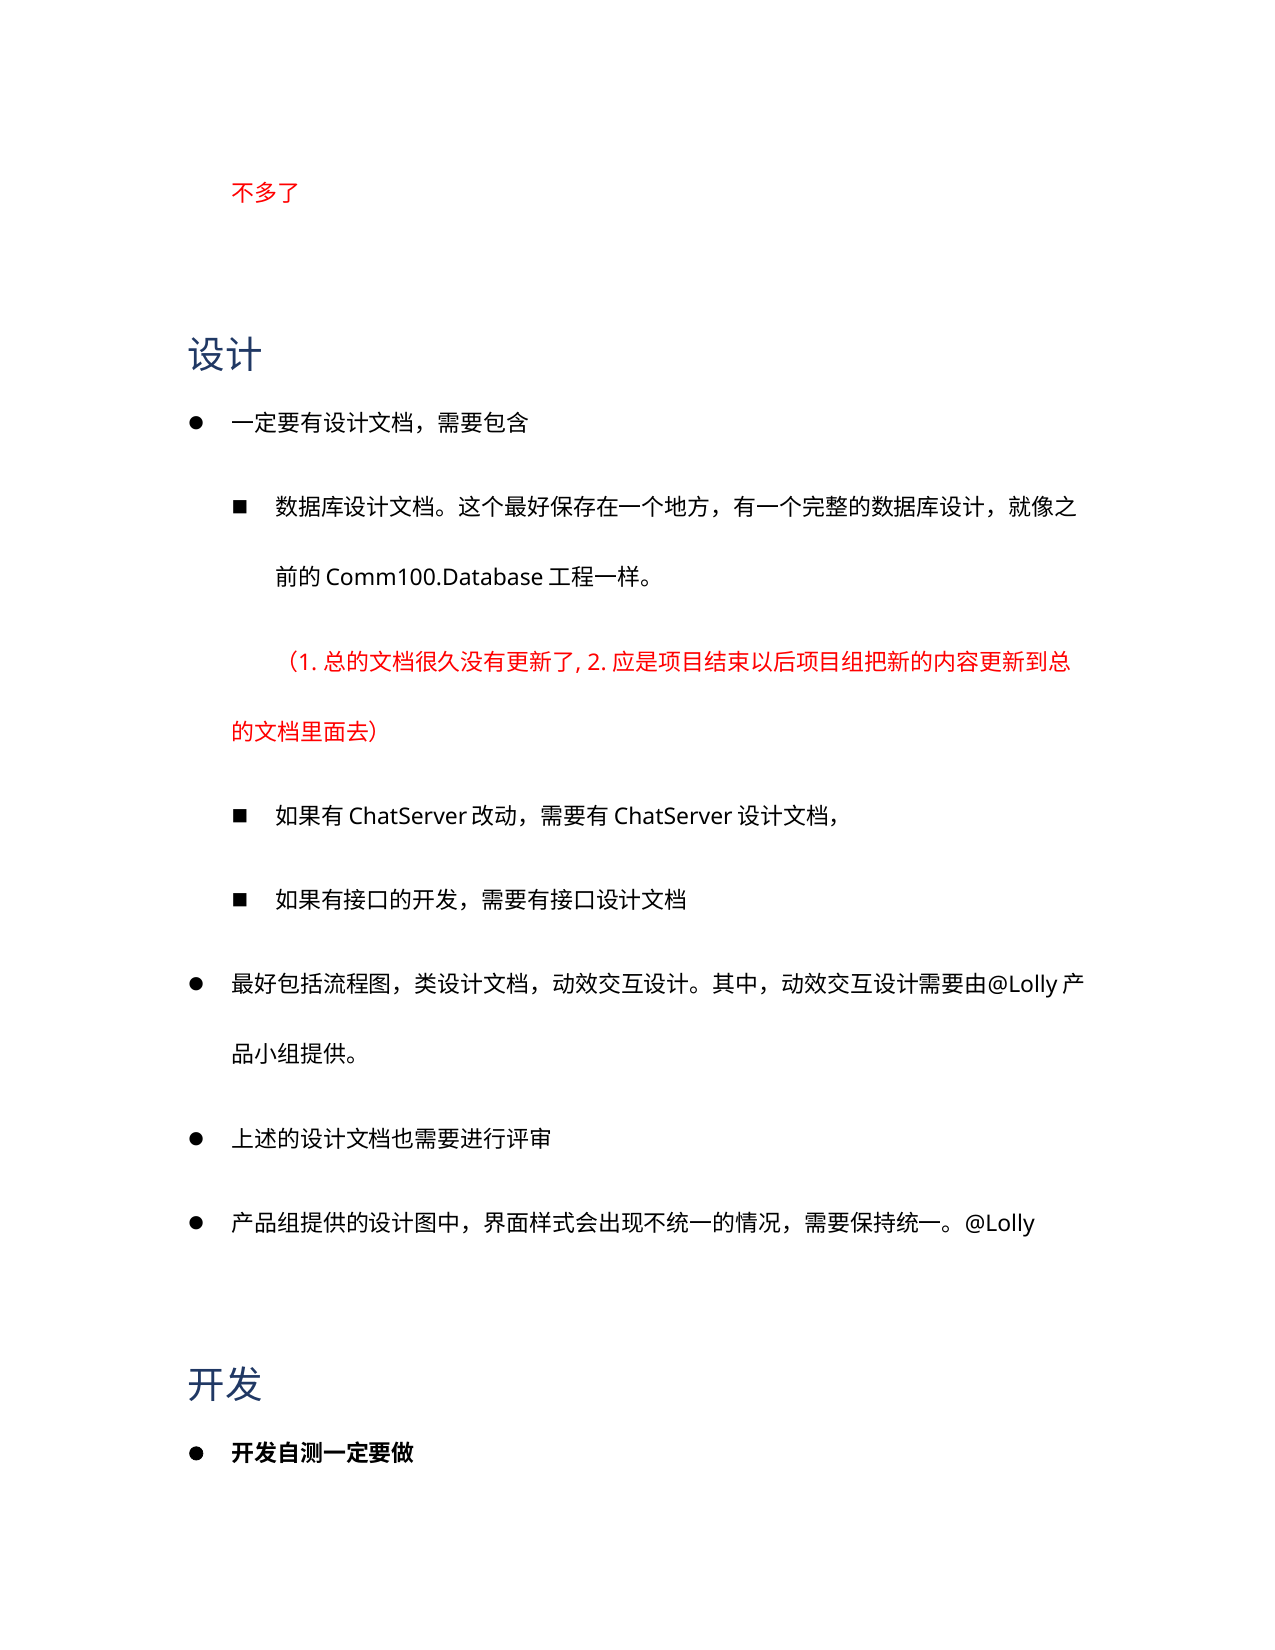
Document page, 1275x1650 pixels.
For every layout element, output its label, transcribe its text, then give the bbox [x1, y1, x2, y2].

list 总的文档很久没有更新了, 2. 应是项目结束以后项目组把新的内容更新到总的文档里面去） [231, 627, 1087, 763]
list 如果有接口的开发，需要有接口设计文档 [231, 866, 1087, 931]
list 一定要有设计文档，需要包含 [187, 389, 1087, 454]
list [187, 159, 1087, 224]
subtitle 设计 [187, 320, 1087, 385]
list 开发自测一定要做 [187, 1419, 1087, 1484]
list 上述的设计文档也需要进行评审 [187, 1105, 1087, 1170]
list 数据库设计文档。这个最好保存在一个地方，有一个完整的数据库设计，就像之前的Comm100.Database工程一样。 [231, 473, 1087, 608]
list 如果有ChatServer改动，需要有ChatServer设计文档， [231, 782, 1087, 847]
subtitle 开发 [187, 1350, 1087, 1415]
list 产品组提供的设计图中，界面样式会出现不统一的情况，需要保持统一。@Lolly [187, 1189, 1087, 1254]
list 最好包括流程图，类设计文档，动效交互设计。其中，动效交互设计需要由@Lolly产品小组提供。 [187, 950, 1087, 1086]
